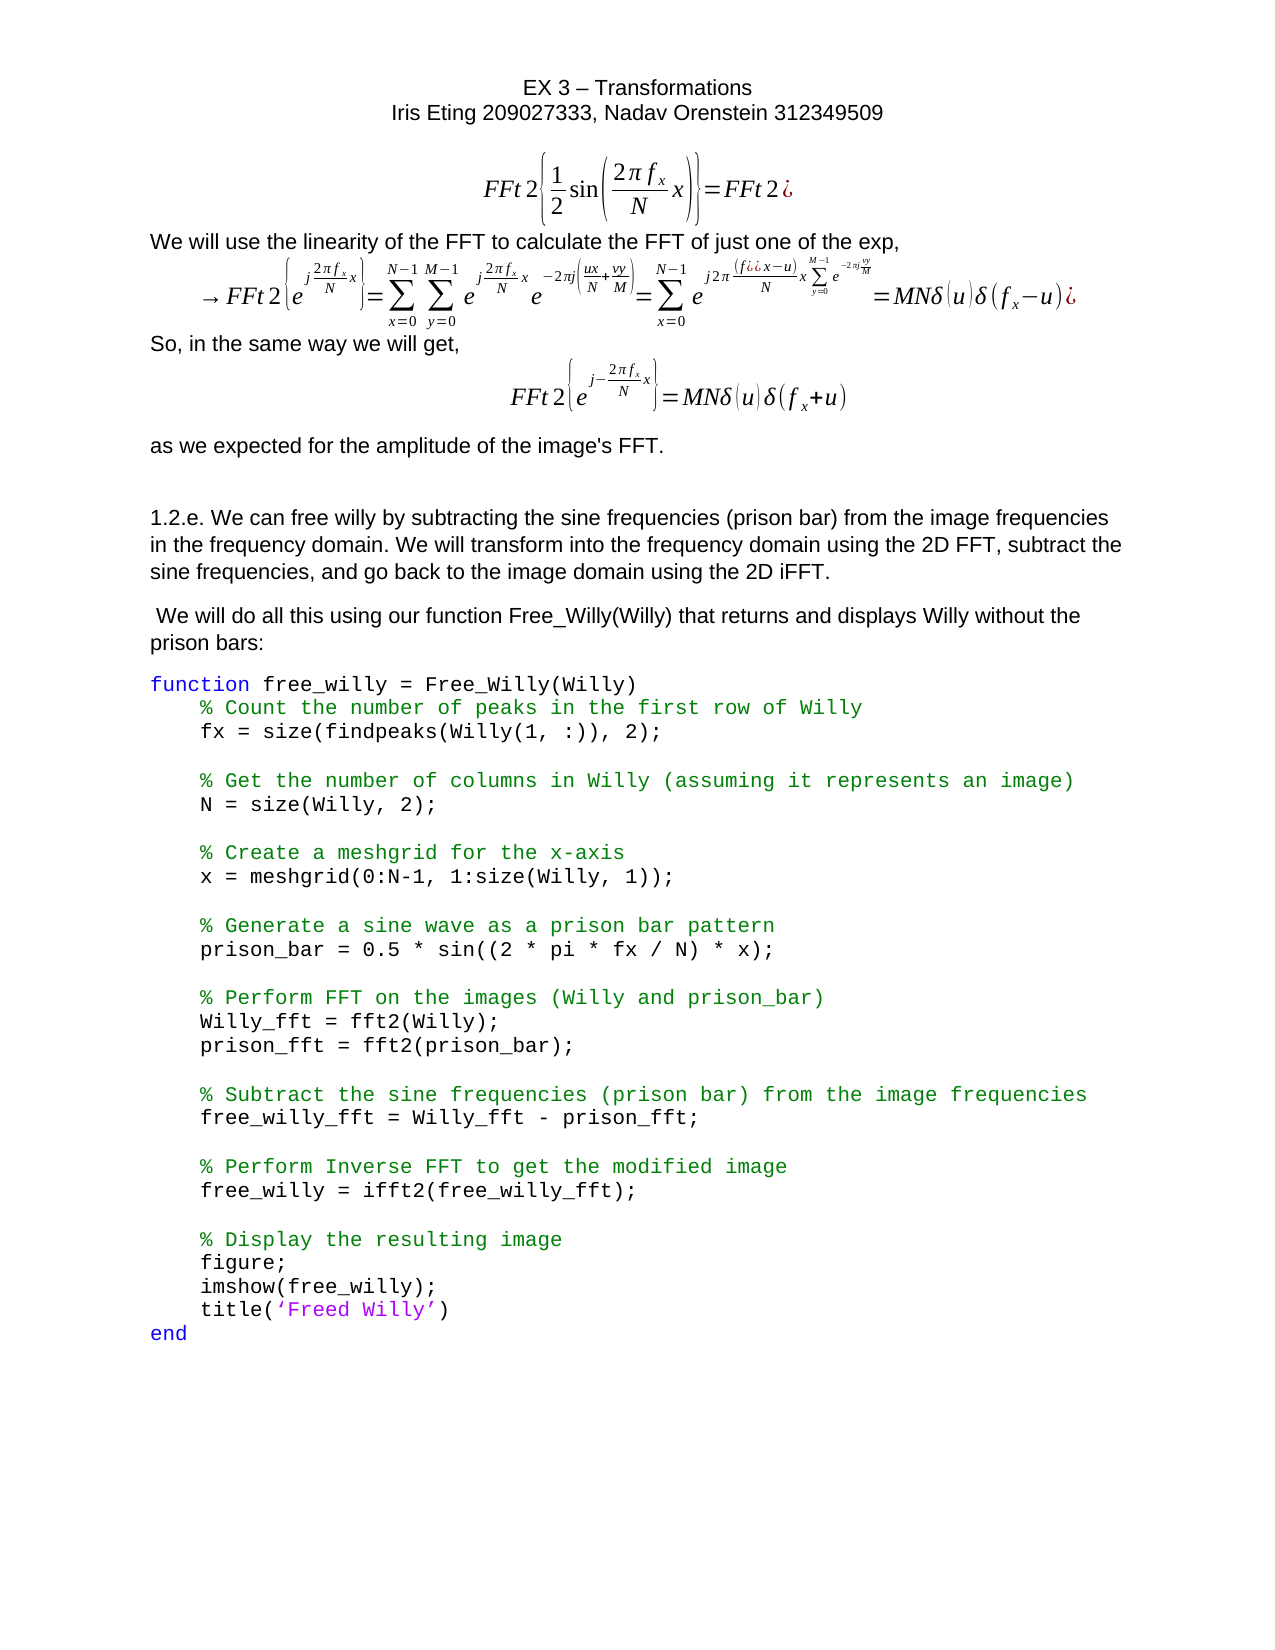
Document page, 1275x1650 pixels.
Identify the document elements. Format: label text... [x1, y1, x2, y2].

text % Perform FFT on the images (Willy and prison_bar) [150, 987, 1125, 1011]
text as we expected for the amplitude of the image's FFT. [150, 433, 1125, 459]
text % Perform Inverse FFT to get the modified image [150, 1156, 1125, 1180]
text % Subtract the sine frequencies (prison bar) from the image frequencies [150, 1083, 1125, 1107]
text Willy_fft = fft2(Willy); [150, 1011, 1125, 1035]
text We will do all this using our function Free_Willy(Willy) that returns and displays Willy without the prison bars: [150, 603, 1125, 655]
text So, in the same way we will get, [150, 331, 1125, 357]
text prison_fft = fft2(prison_bar); [150, 1035, 1125, 1058]
text % Count the number of peaks in the first row of Willy [150, 697, 1125, 721]
text free_willy = ifft2(free_willy_fft); [150, 1180, 1125, 1203]
text x = meshgrid(0:N-1, 1:size(Willy, 1)); [150, 866, 1125, 890]
text prison_bar = 0.5 * sin((2 * pi * fx / N) * x); [150, 938, 1125, 962]
text fx = size(findpeaks(Willy(1, :)), 2); [150, 721, 1125, 745]
text % Get the number of columns in Willy (assuming it represents an image) [150, 770, 1125, 793]
text % Generate a sine wave as a prison bar pattern [150, 915, 1125, 938]
text % Display the resulting image [150, 1228, 1125, 1252]
text end [150, 1323, 1125, 1347]
text We will use the linearity of the FFT to calculate the FFT of just one of the exp, [150, 229, 1125, 254]
text 1.2.e. We can free willy by subtracting the sine frequencies (prison bar) from the image frequencies in the frequency domain. We will transform into the frequency domain using the 2D FFT, subtract the sine frequencies, and go back to the image domain using the 2D iFFT. [150, 504, 1125, 584]
text function free_willy = Free_Willy(Willy) [150, 674, 1125, 697]
text figure; [150, 1252, 1125, 1276]
text imshow(free_willy); [150, 1276, 1125, 1299]
text title(‘Freed Willy’) [150, 1299, 1125, 1323]
text N = size(Willy, 2); [150, 793, 1125, 817]
text % Create a meshgrid for the x-axis [150, 842, 1125, 866]
text free_willy_fft = Willy_fft - prison_fft; [150, 1107, 1125, 1131]
